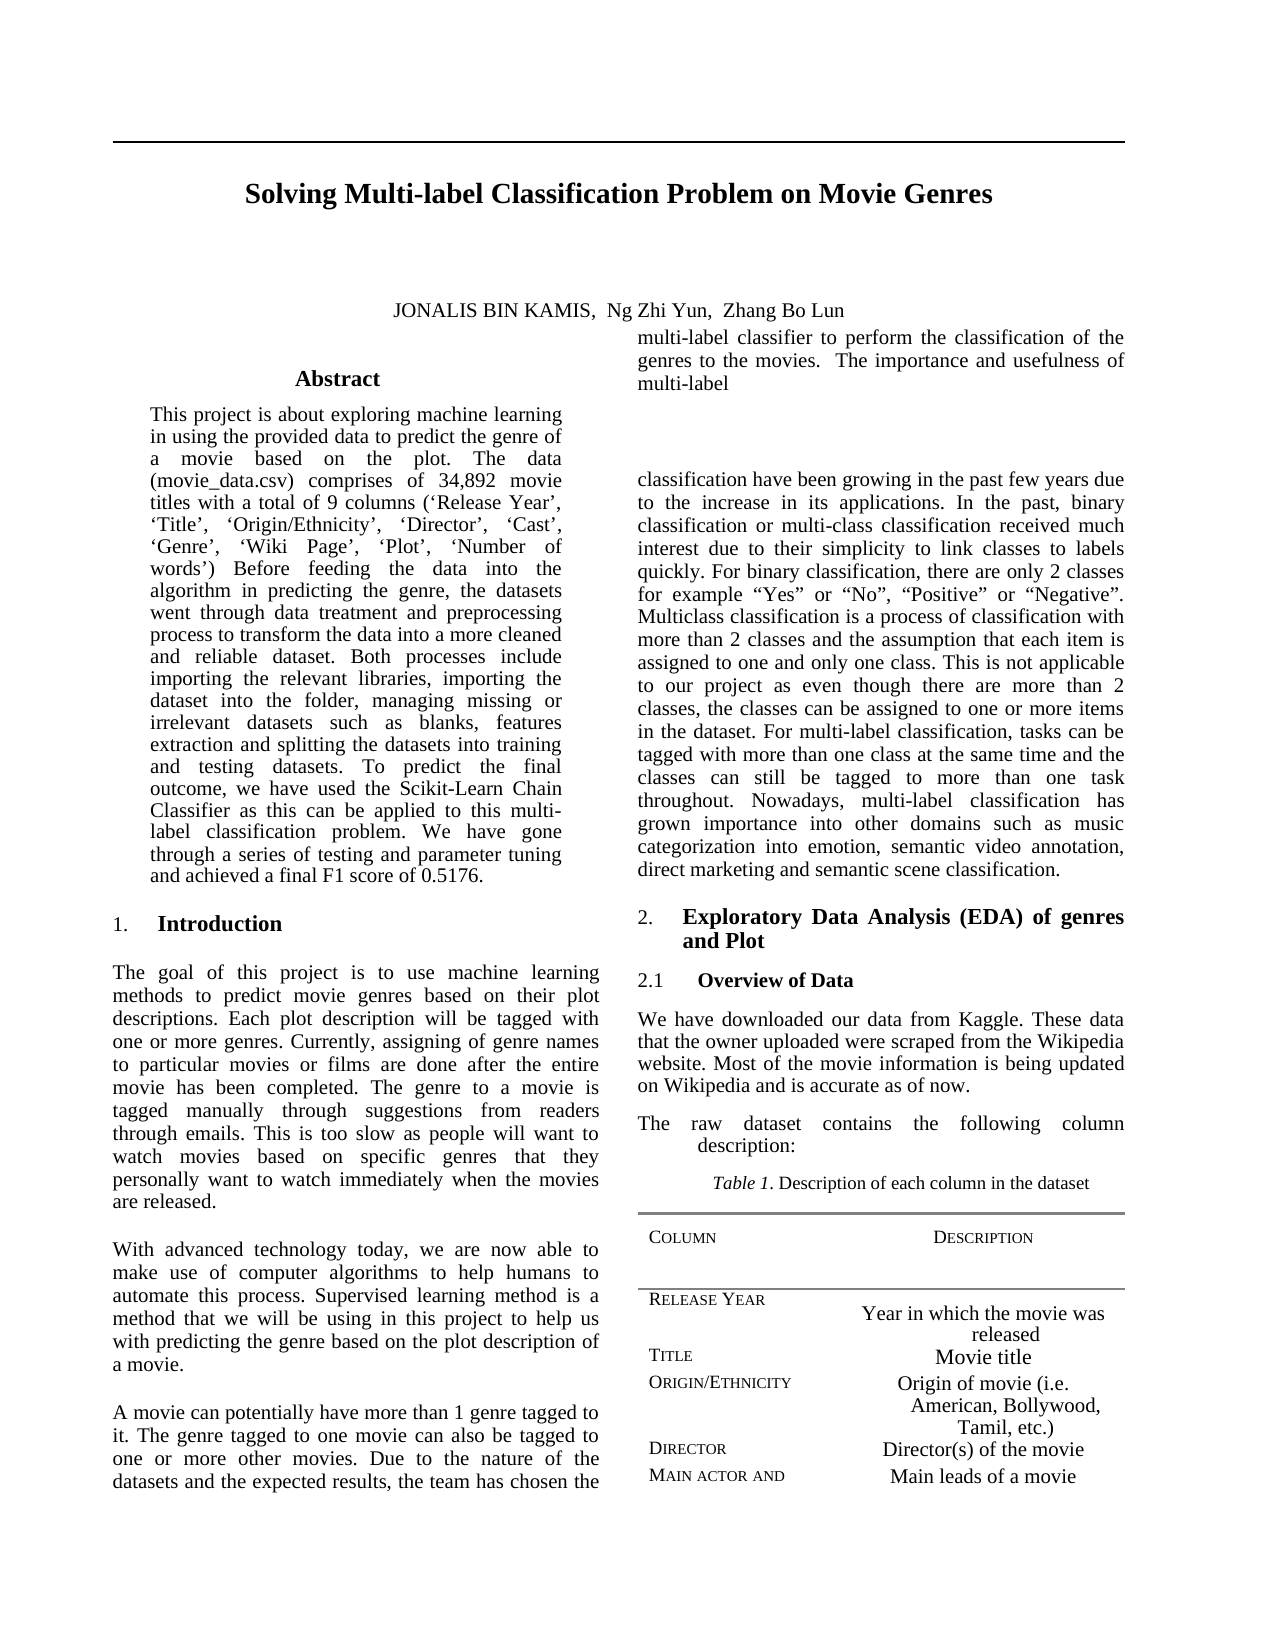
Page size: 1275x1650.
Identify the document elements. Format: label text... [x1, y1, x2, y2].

list Overview of Data [637, 970, 1125, 992]
text With advanced technology today, we are now able to make use of computer algorithms to help humans to automate this process. Supervised learning method is a method that we will be using in this project to help us with predicting the genre based on the plot description of a movie. [112, 1238, 600, 1376]
table_cell Director [638, 1439, 841, 1466]
text Table 1. Description of each column in the dataset [712, 1174, 1125, 1193]
text We have downloaded our data from Kaggle. These data that the owner uploaded were scraped from the Wikipedia website. Most of the movie information is being updated on Wikipedia and is accurate as of now. [637, 1009, 1125, 1097]
table_cell Origin/Ethnicity [638, 1373, 841, 1439]
text A movie can potentially have more than 1 genre tagged to it. The genre tagged to one movie can also be tagged to one or more other movies. Due to the nature of the datasets and the expected results, the team has chosen the multi-label classifier to perform the classification of the genres to the movies. The importance and usefulness of multi-label [637, 326, 1125, 395]
text This project is about exploring machine learning in using the provided data to predict the genre of a movie based on the plot. The data (movie_data.csv) comprises of 34,892 movie titles with a total of 9 columns (‘Release Year’, ‘Title’, ‘Origin/Ethnicity’, ‘Director’, ‘Cast’, ‘Genre’, ‘Wiki Page’, ‘Plot’, ‘Number of words’) Before feeding the data into the algorithm in predicting the genre, the datasets went through data treatment and preprocessing process to transform the data into a more cleaned and reliable dataset. Both processes include importing the relevant libraries, importing the dataset into the folder, managing missing or irrelevant datasets such as blanks, features extraction and splitting the datasets into training and testing datasets. To predict the final outcome, we have used the Scikit-Learn Chain Classifier as this can be applied to this multi-label classification problem. We have gone through a series of testing and parameter tuning and achieved a final F1 score of 0.5176. [150, 404, 562, 887]
list Exploratory Data Analysis (EDA) of genres and Plot [637, 906, 1125, 953]
table_cell Movie title [841, 1346, 1125, 1373]
text Abstract [112, 365, 562, 392]
table_cell Main leads of a movie [841, 1466, 1125, 1488]
text JONALIS BIN KAMIS, Ng Zhi Yun, Zhang Bo Lun [112, 300, 1125, 322]
table_header Column [638, 1215, 841, 1288]
table_header Description [841, 1215, 1125, 1288]
table_cell Main actor and actresses [638, 1466, 841, 1488]
text A movie can potentially have more than 1 genre tagged to it. The genre tagged to one movie can also be tagged to one or more other movies. Due to the nature of the datasets and the expected results, the team has chosen the multi-label classifier to perform the classification of the genres to the movies. The importance and usefulness of multi-label [112, 1401, 600, 1493]
table_cell Origin of movie (i.e. American, Bollywood, Tamil, etc.) [841, 1373, 1125, 1439]
text The goal of this project is to use machine learning methods to predict movie genres based on their plot descriptions. Each plot description will be tagged with one or more genres. Currently, assigning of genre names to particular movies or films are done after the entire movie has been completed. The genre to a movie is tagged manually through suggestions from readers through emails. This is too slow as people will want to watch movies based on specific genres that they personally want to watch immediately when the movies are released. [112, 961, 600, 1213]
text classification have been growing in the past few years due to the increase in its applications. In the past, binary classification or multi-class classification received much interest due to their simplicity to link classes to labels quickly. For binary classification, there are only 2 classes for example “Yes” or “No”, “Positive” or “Negative”. Multiclass classification is a process of classification with more than 2 classes and the assumption that each item is assigned to one and only one class. This is not applicable to our project as even though there are more than 2 classes, the classes can be assigned to one or more items in the dataset. For multi-label classification, tasks can be tagged with more than one class at the same time and the classes can still be tagged to more than one task throughout. Nowadays, multi-label classification has grown importance into other domains such as music categorization into emotion, semantic video annotation, direct marketing and semantic scene classification. [637, 468, 1125, 881]
table_cell Title [638, 1346, 841, 1373]
table_cell Director(s) of the movie [841, 1439, 1125, 1466]
table_cell Release Year [638, 1290, 841, 1346]
table_cell Year in which the movie was released [841, 1290, 1125, 1346]
text Solving Multi-label Classification Problem on Movie Genres [112, 142, 1125, 243]
list Introduction [112, 912, 600, 936]
text The raw dataset contains the following column description: [637, 1113, 1125, 1157]
